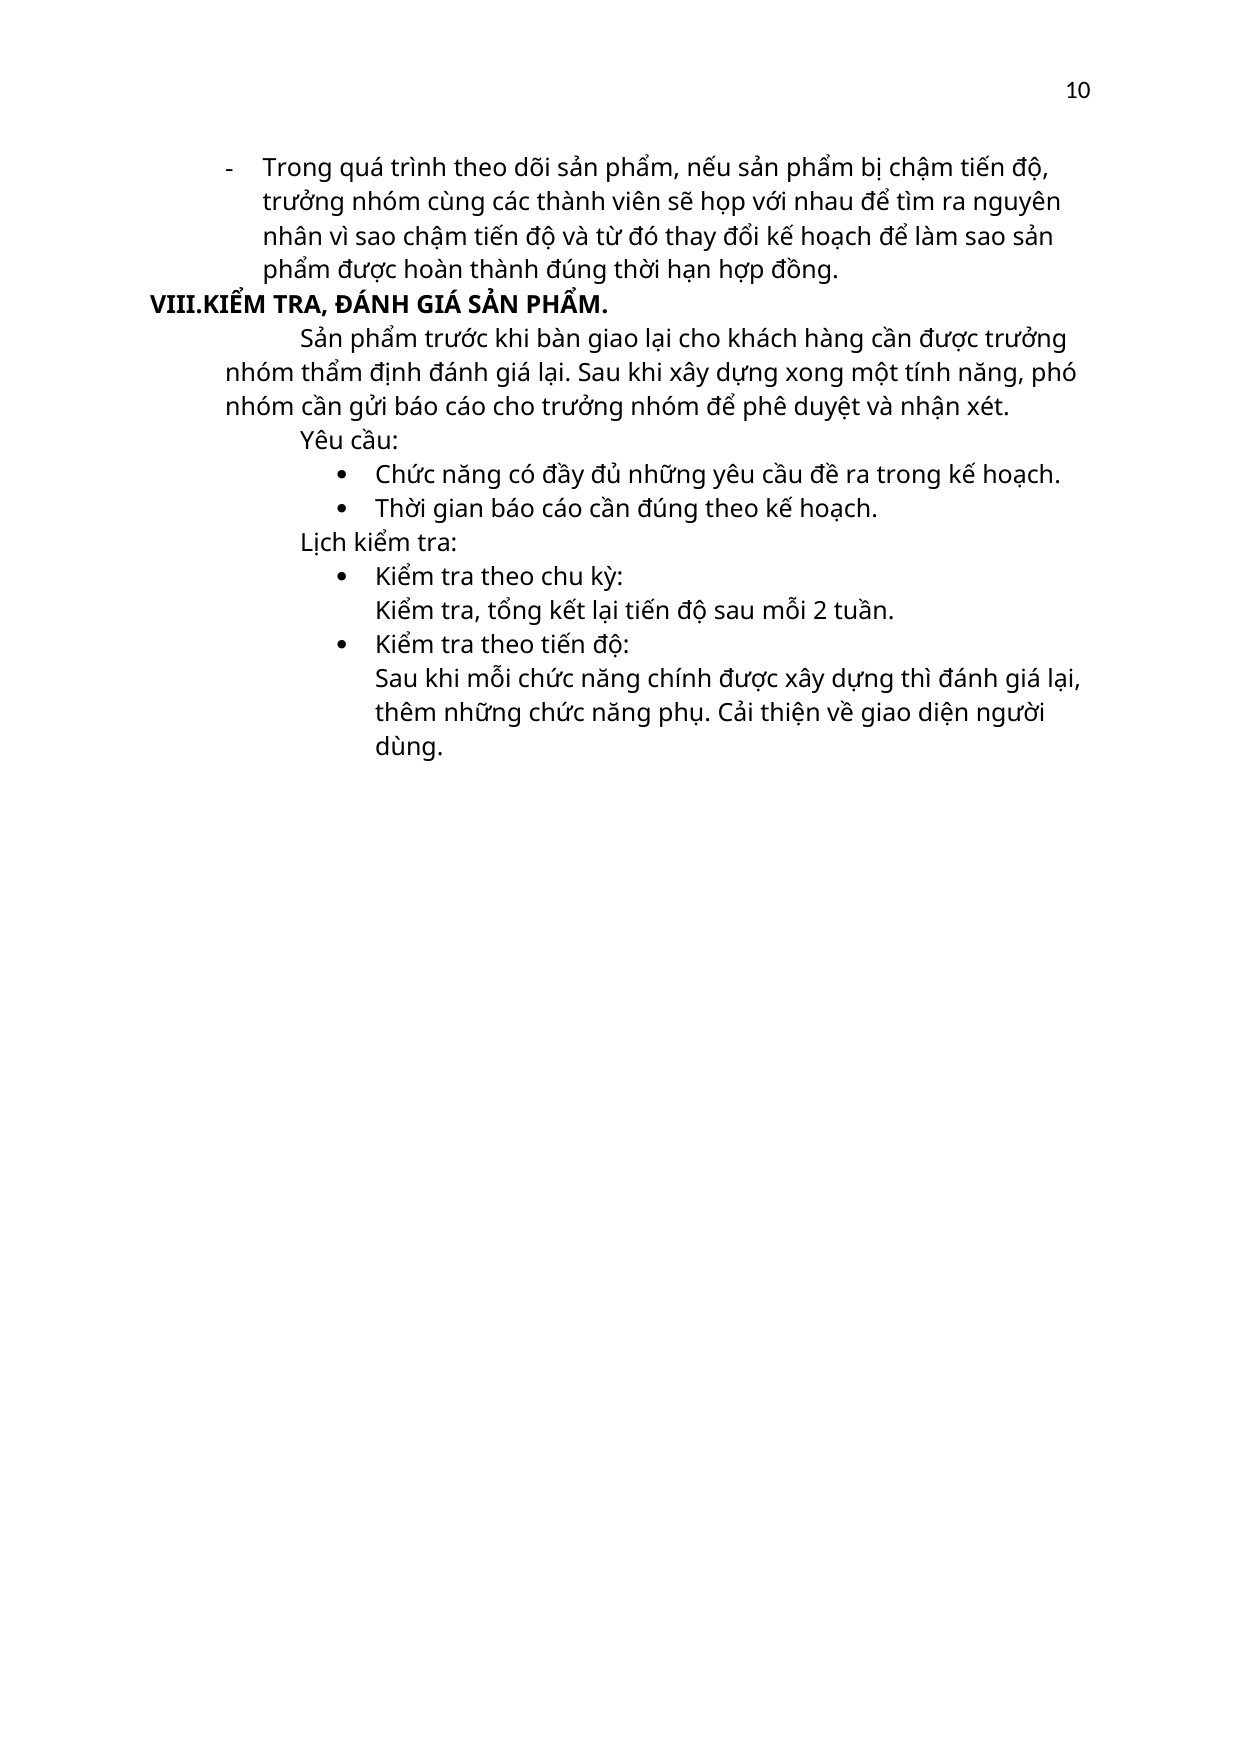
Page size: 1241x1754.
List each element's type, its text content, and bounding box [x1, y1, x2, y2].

list Yêu cầu: [225, 422, 1090, 457]
text VIII.KIỂM TRA, ĐÁNH GIÁ SẢN PHẨM. [150, 286, 1090, 320]
list Kiểm tra theo chu kỳ: [337, 559, 1090, 593]
list Thời gian báo cáo cần đúng theo kế hoạch. [337, 491, 1090, 525]
text Lịch kiểm tra: [300, 525, 1090, 559]
list Chức năng có đầy đủ những yêu cầu đề ra trong kế hoạch. [337, 457, 1090, 491]
list Sản phẩm trước khi bàn giao lại cho khách hàng cần được trưởng nhóm thẩm định đánh giá lại. Sau khi xây dựng xong một tính năng, phó nhóm cần gửi báo cáo cho trưởng nhóm để phê duyệt và nhận xét. [225, 320, 1090, 422]
list Kiểm tra, tổng kết lại tiến độ sau mỗi 2 tuần. [375, 593, 1090, 627]
list Sau khi mỗi chức năng chính được xây dựng thì đánh giá lại, thêm những chức năng phụ. Cải thiện về giao diện người dùng. [375, 661, 1090, 763]
list Kiểm tra theo tiến độ: [337, 627, 1090, 661]
list Trong quá trình theo dõi sản phẩm, nếu sản phẩm bị chậm tiến độ, trưởng nhóm cùng các thành viên sẽ họp với nhau để tìm ra nguyên nhân vì sao chậm tiến độ và từ đó thay đổi kế hoạch để làm sao sản phẩm được hoàn thành đúng thời hạn hợp đồng. [225, 150, 1090, 286]
